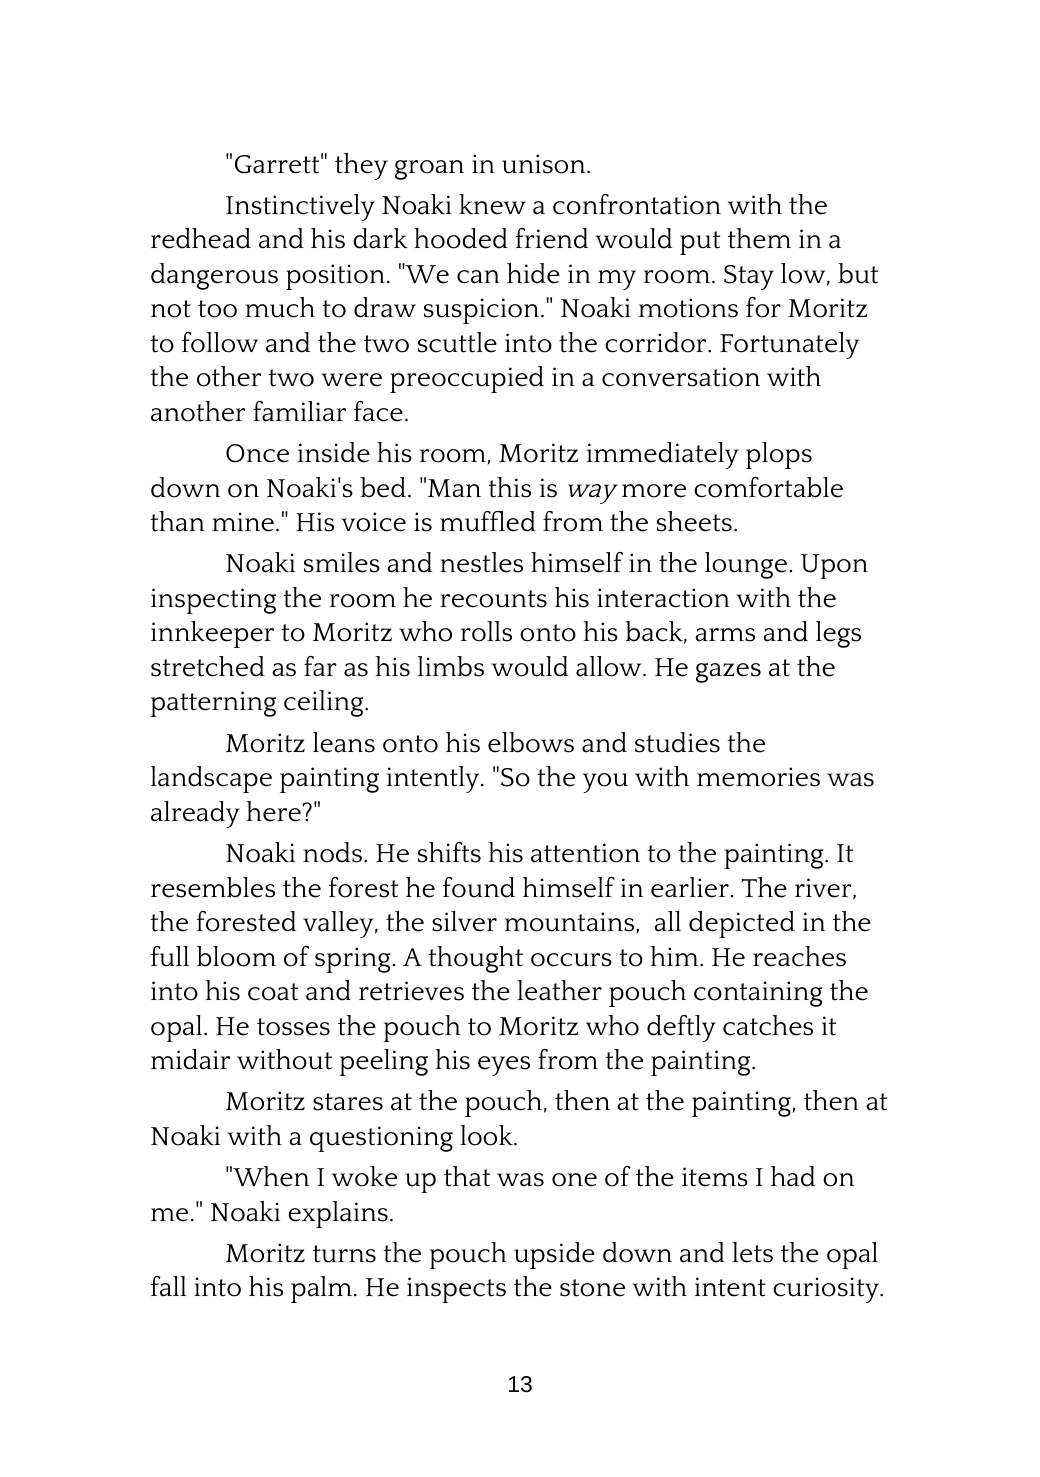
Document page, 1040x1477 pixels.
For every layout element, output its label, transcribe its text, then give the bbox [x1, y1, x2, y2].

text Once inside his room, Moritz immediately plops down on Noaki's bed. "Man this is way more comfortable than mine." His voice is muffled from the sheets. [150, 439, 889, 538]
text "When I woke up that was one of the items I had on me." Noaki explains. [150, 1163, 889, 1228]
text Noaki nods. He shifts his attention to the painting. It resembles the forest he found himself in earlier. The river, the forested valley, the silver mountains, all depicted in the full bloom of spring. A thought occurs to him. He reaches into his coat and retrieves the leather pouch containing the opal. He tosses the pouch to Moritz who deftly catches it midair without peeling his eyes from the painting. [150, 839, 889, 1076]
text Moritz leans onto his elbows and studies the landscape painting intently. "So the you with memories was already here?" [150, 729, 889, 828]
text "Garrett" they groan in unison. [150, 150, 889, 180]
text Moritz turns the pouch upside down and lets the opal fall into his palm. He inspects the stone with intent curiosity. [150, 1239, 889, 1304]
text Instinctively Noaki knew a confrontation with the redhead and his dark hooded friend would put them in a dangerous position. "We can hide in my room. Stay low, but not too much to draw suspicion." Noaki motions for Moritz to follow and the two scuttle into the corridor. Fortunately the other two were preoccupied in a conversation with another familiar face. [150, 191, 889, 428]
text Noaki smiles and nestles himself in the lounge. Upon inspecting the room he recounts his interaction with the innkeeper to Moritz who rolls onto his back, arms and legs stretched as far as his limbs would allow. He gazes at the patterning ceiling. [150, 550, 889, 718]
text Moritz stares at the pouch, then at the painting, then at Noaki with a questioning look. [150, 1088, 889, 1152]
